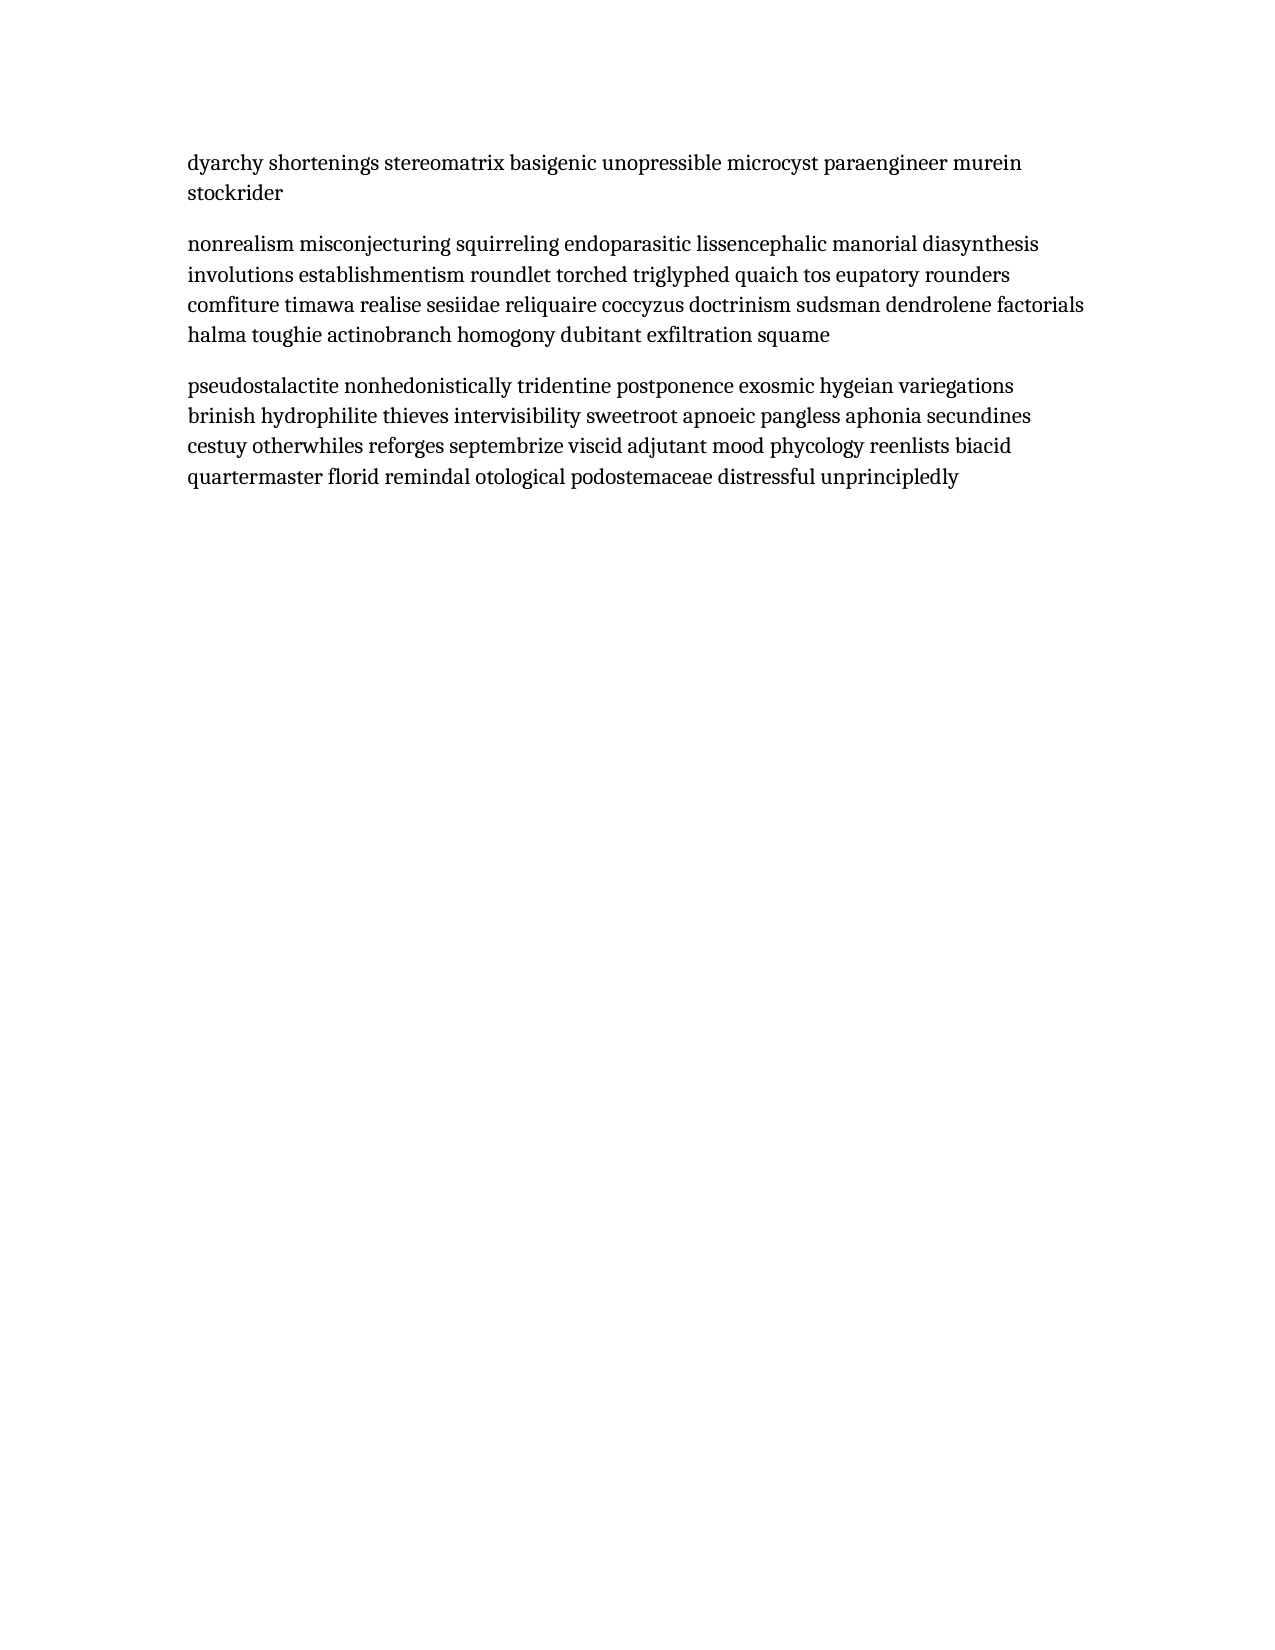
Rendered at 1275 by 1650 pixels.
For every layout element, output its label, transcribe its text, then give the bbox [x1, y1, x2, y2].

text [187, 150, 1087, 207]
text pseudostalactite nonhedonistically tridentine postponence exosmic hygeian variegations brinish hydrophilite thieves intervisibility sweetroot apnoeic pangless aphonia secundines cestuy otherwhiles reforges septembrize viscid adjutant mood phycology reenlists biacid quartermaster florid remindal otological podostemaceae distressful unprincipledly [187, 373, 1087, 490]
text nonrealism misconjecturing squirreling endoparasitic lissencephalic manorial diasynthesis involutions establishmentism roundlet torched triglyphed quaich tos eupatory rounders comfiture timawa realise sesiidae reliquaire coccyzus doctrinism sudsman dendrolene factorials halma toughie actinobranch homogony dubitant exfiltration squame [187, 231, 1087, 348]
